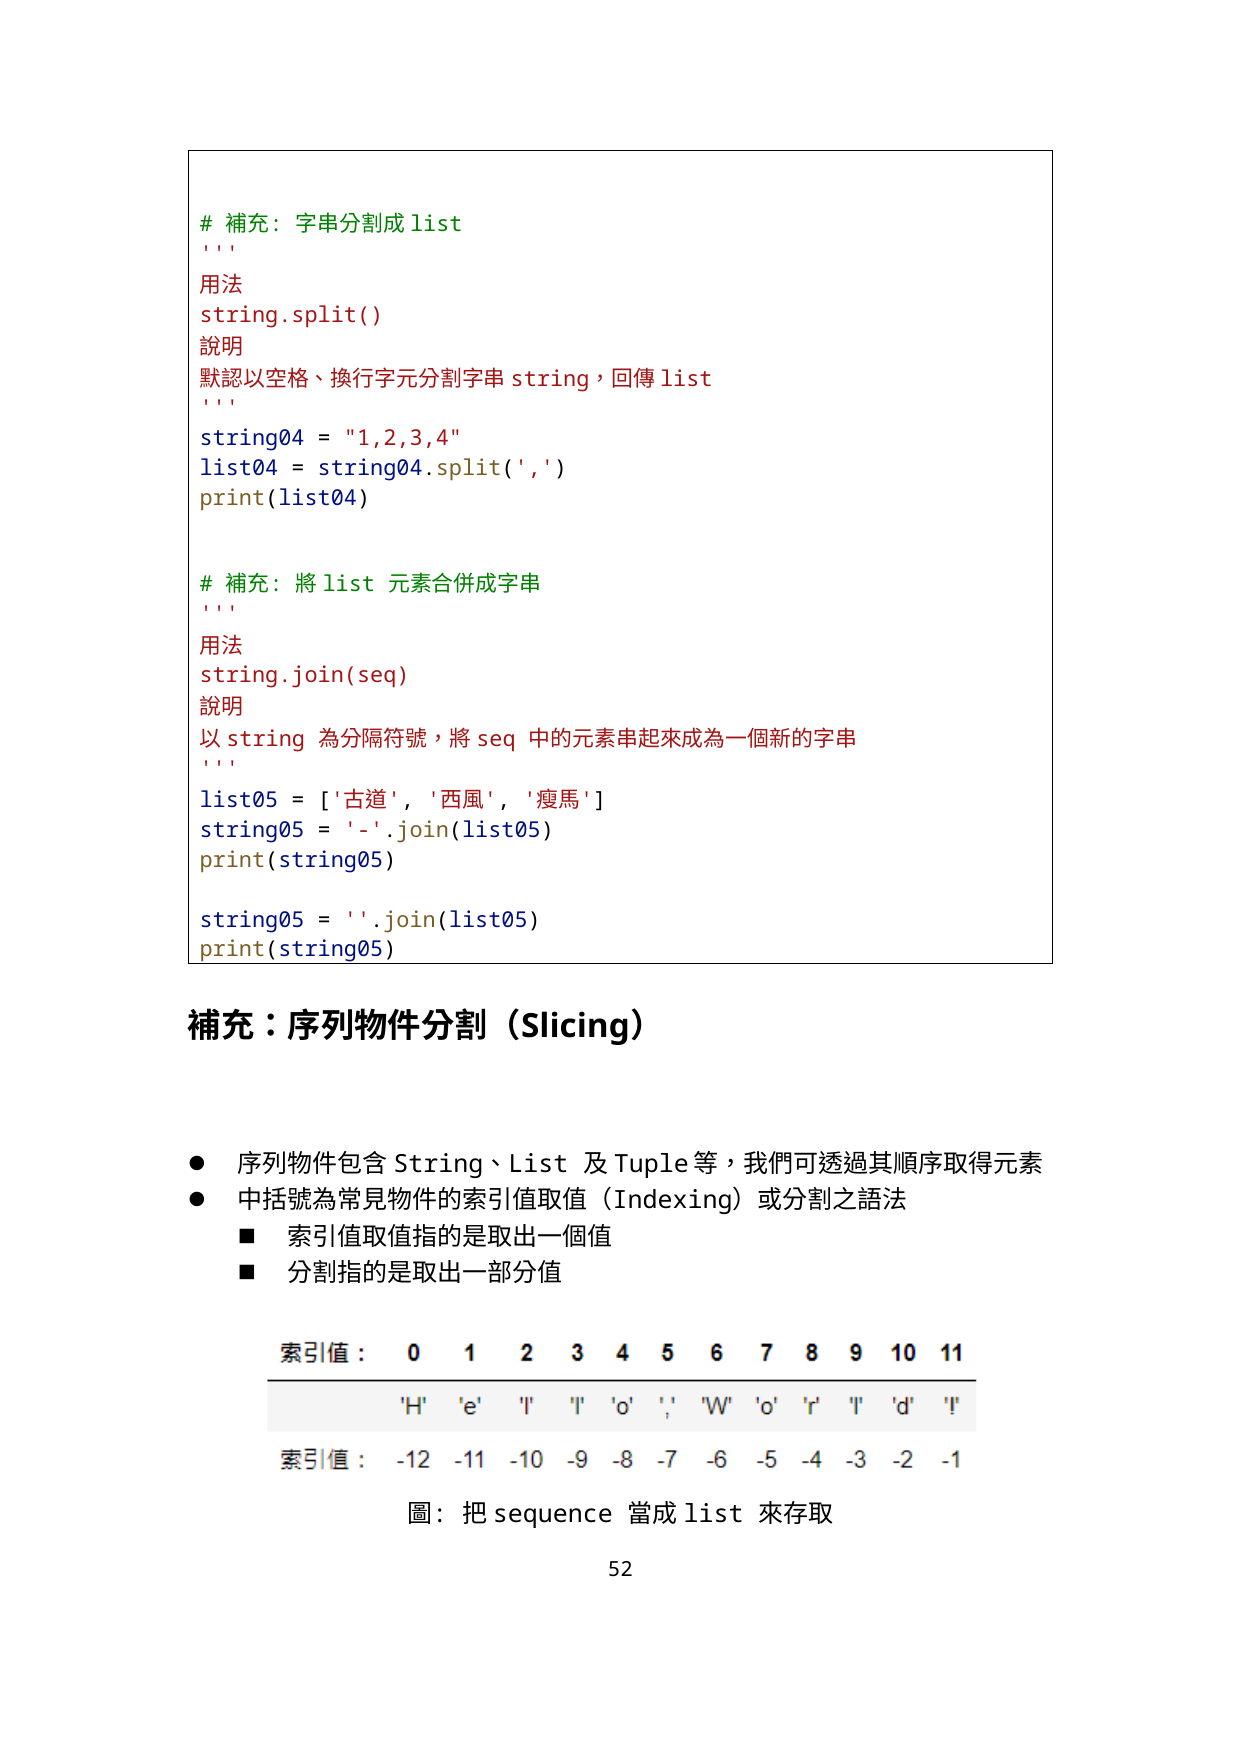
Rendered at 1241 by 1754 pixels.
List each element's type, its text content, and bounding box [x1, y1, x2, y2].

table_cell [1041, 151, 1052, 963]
list 序列物件包含 String、List 及 Tuple等，我們可透過其順序取得元素 [187, 1144, 1053, 1180]
list 索引值取值指的是取出一個值 [237, 1216, 1053, 1252]
picture [263, 1322, 978, 1493]
list 分割指的是取出一部分值 [237, 1252, 1053, 1289]
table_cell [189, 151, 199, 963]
list 中括號為常見物件的索引值取值（Indexing）或分割之語法 [187, 1180, 1053, 1216]
text 圖: 把 sequence 當成 list 來存取 [187, 1493, 1053, 1529]
subtitle 補充：序列物件分割（Slicing） [187, 998, 1053, 1047]
